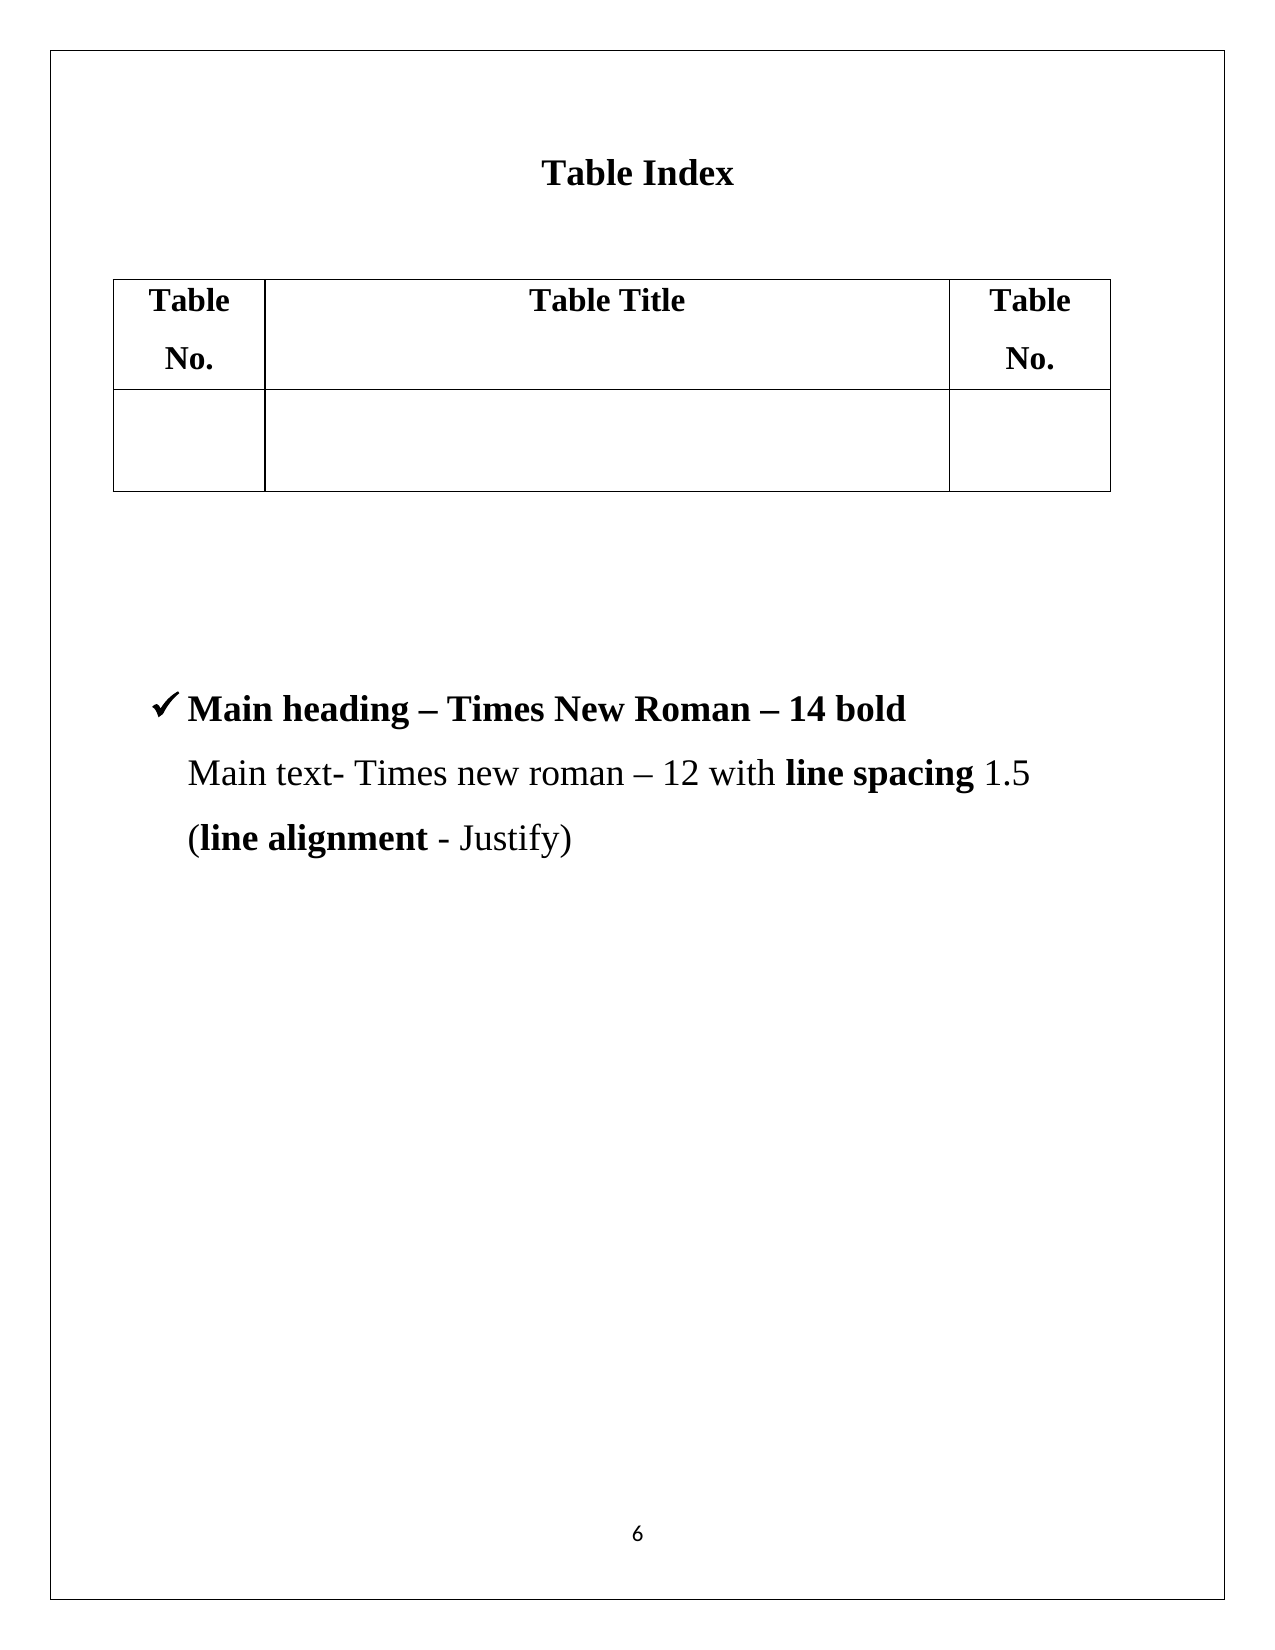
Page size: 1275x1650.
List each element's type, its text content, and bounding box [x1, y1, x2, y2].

text Table Index [112, 150, 1162, 193]
table_header Table Title [266, 280, 949, 389]
table_cell [114, 390, 264, 491]
list Main heading – Times New Roman – 14 bold [150, 686, 1162, 729]
table_header Table No. [950, 280, 1110, 389]
list Main text- Times new roman – 12 with line spacing 1.5 [187, 751, 1162, 794]
table_header Table No. [114, 280, 264, 389]
table_cell [950, 390, 1110, 491]
table_cell [266, 390, 949, 491]
list (line alignment - Justify) [187, 815, 1162, 858]
